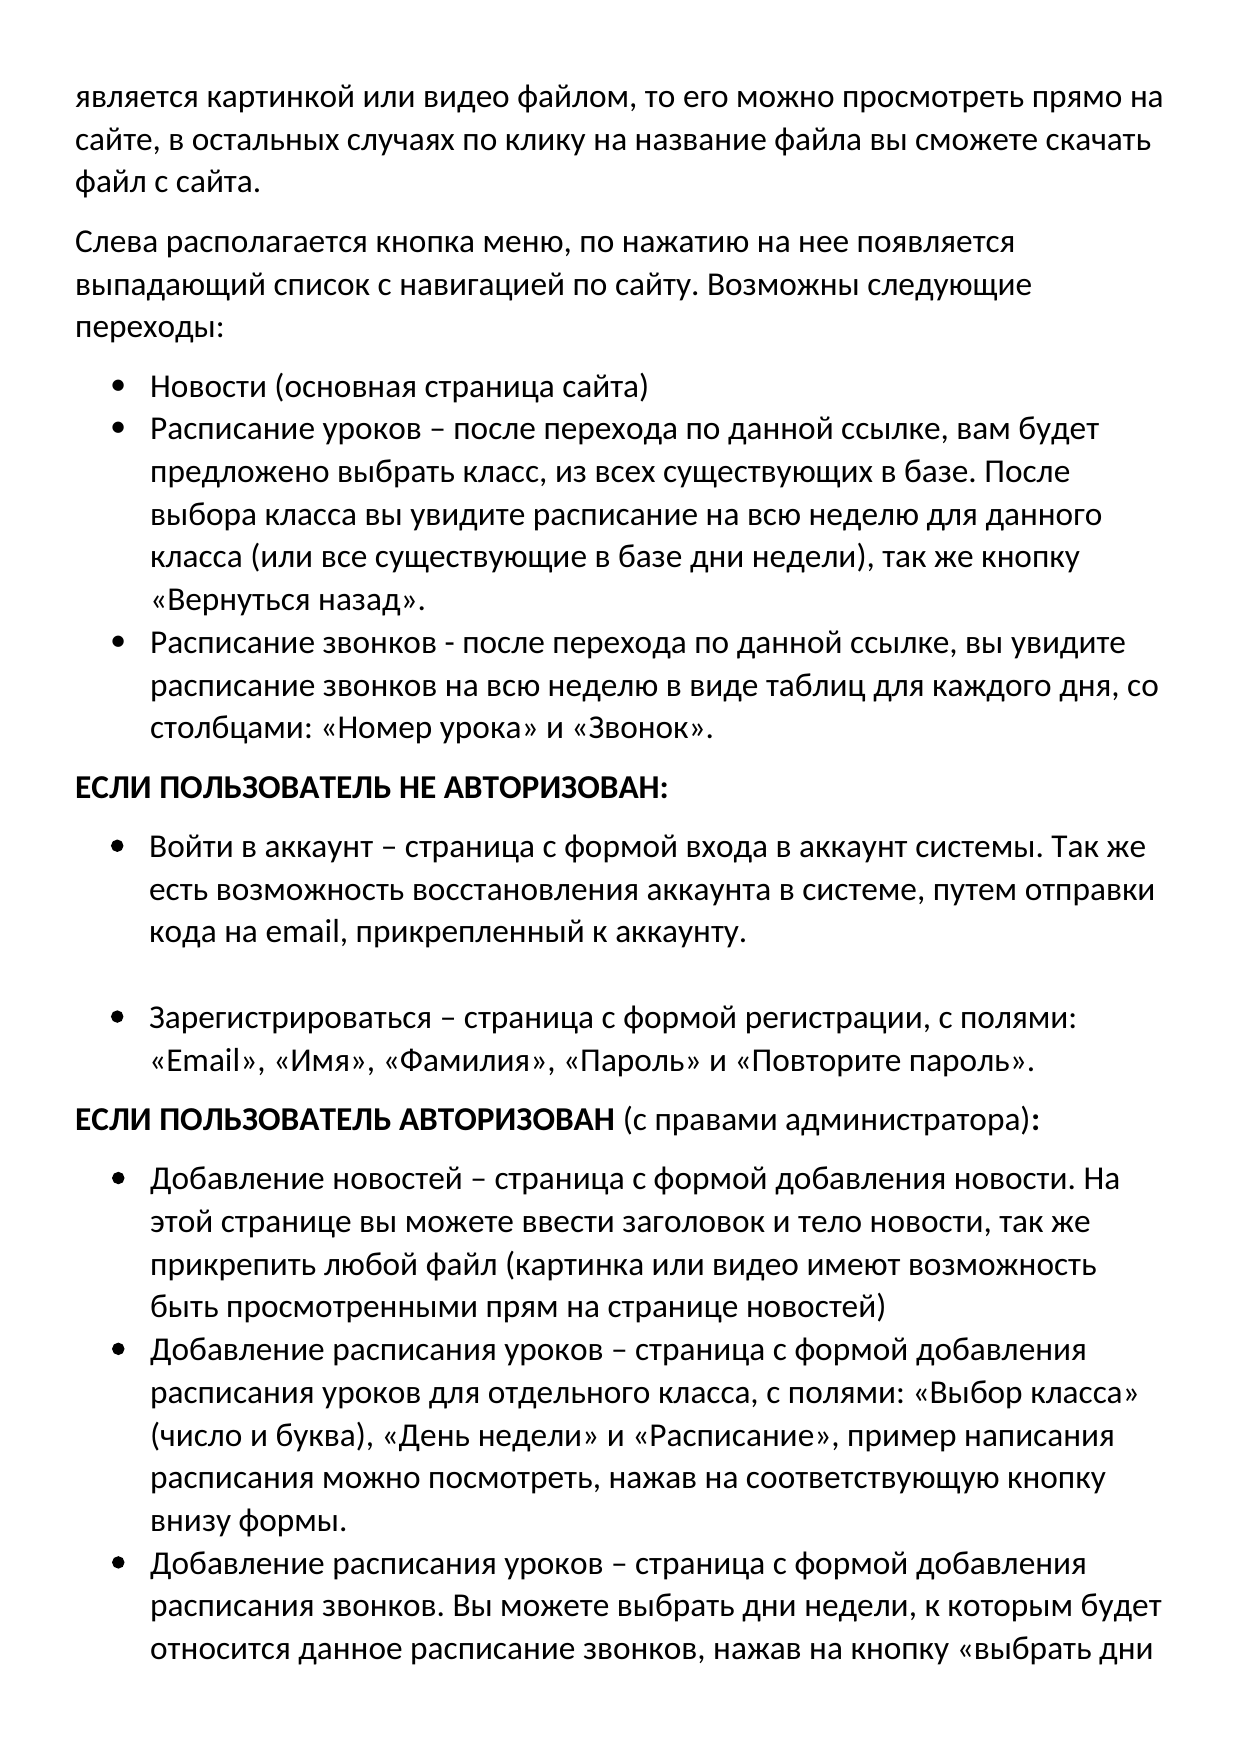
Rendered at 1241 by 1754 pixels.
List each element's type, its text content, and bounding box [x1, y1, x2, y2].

list Зарегистрироваться – страница с формой регистрации, с полями: «Email», «Имя», «Фамилия», «Пароль» и «Повторите пароль». [111, 996, 1165, 1079]
list Добавление новостей – страница с формой добавления новости. На этой странице вы можете ввести заголовок и тело новости, так же прикрепить любой файл (картинка или видео имеют возможность быть просмотренными прям на странице новостей) [112, 1157, 1165, 1326]
list Добавление расписания уроков – страница с формой добавления расписания уроков для отдельного класса, с полями: «Выбор класса» (число и буква), «День недели» и «Расписание», пример написания расписания можно посмотреть, нажав на соответствующую кнопку внизу формы. [112, 1328, 1165, 1540]
text ЕСЛИ ПОЛЬЗОВАТЕЛЬ АВТОРИЗОВАН (с правами администратора): [75, 1098, 1165, 1139]
list Расписание уроков – после перехода по данной ссылке, вам будет предложено выбрать класс, из всех существующих в базе. После выбора класса вы увидите расписание на всю неделю для данного класса (или все существующие в базе дни недели), так же кнопку «Вернуться назад». [112, 407, 1165, 619]
list Расписание звонков - после перехода по данной ссылке, вы увидите расписание звонков на всю неделю в виде таблиц для каждого дня, со столбцами: «Номер урока» и «Звонок». [112, 621, 1165, 747]
list Новости (основная страница сайта) [112, 364, 1165, 405]
text Слева располагается кнопка меню, по нажатию на нее появляется выпадающий список с навигацией по сайту. Возможны следующие переходы: [75, 220, 1165, 346]
list Войти в аккаунт – страница с формой входа в аккаунт системы. Так же есть возможность восстановления аккаунта в системе, путем отправки кода на email, прикрепленный к аккаунту. [111, 825, 1165, 951]
text ЕСЛИ ПОЛЬЗОВАТЕЛЬ НЕ АВТОРИЗОВАН: [75, 766, 1165, 806]
